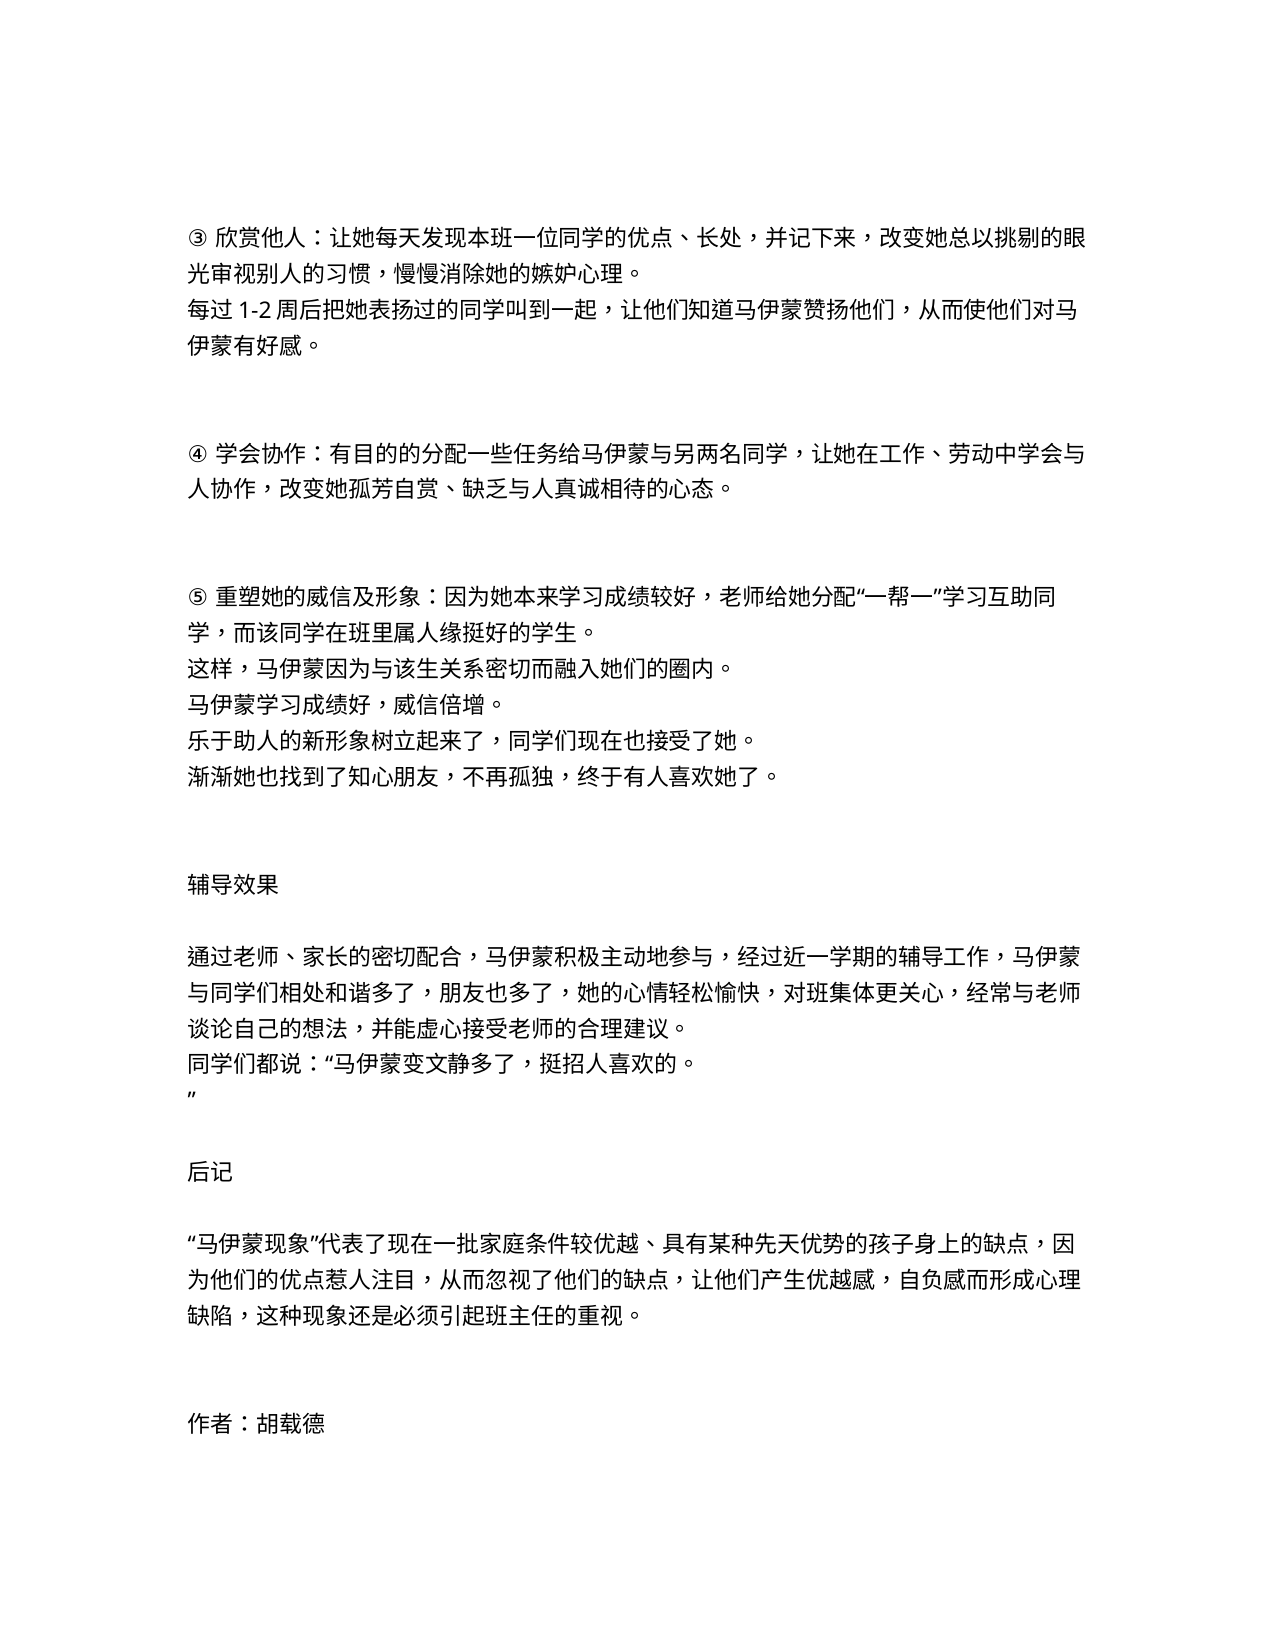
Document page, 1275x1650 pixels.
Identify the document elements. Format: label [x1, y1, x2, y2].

text [187, 150, 1087, 1475]
